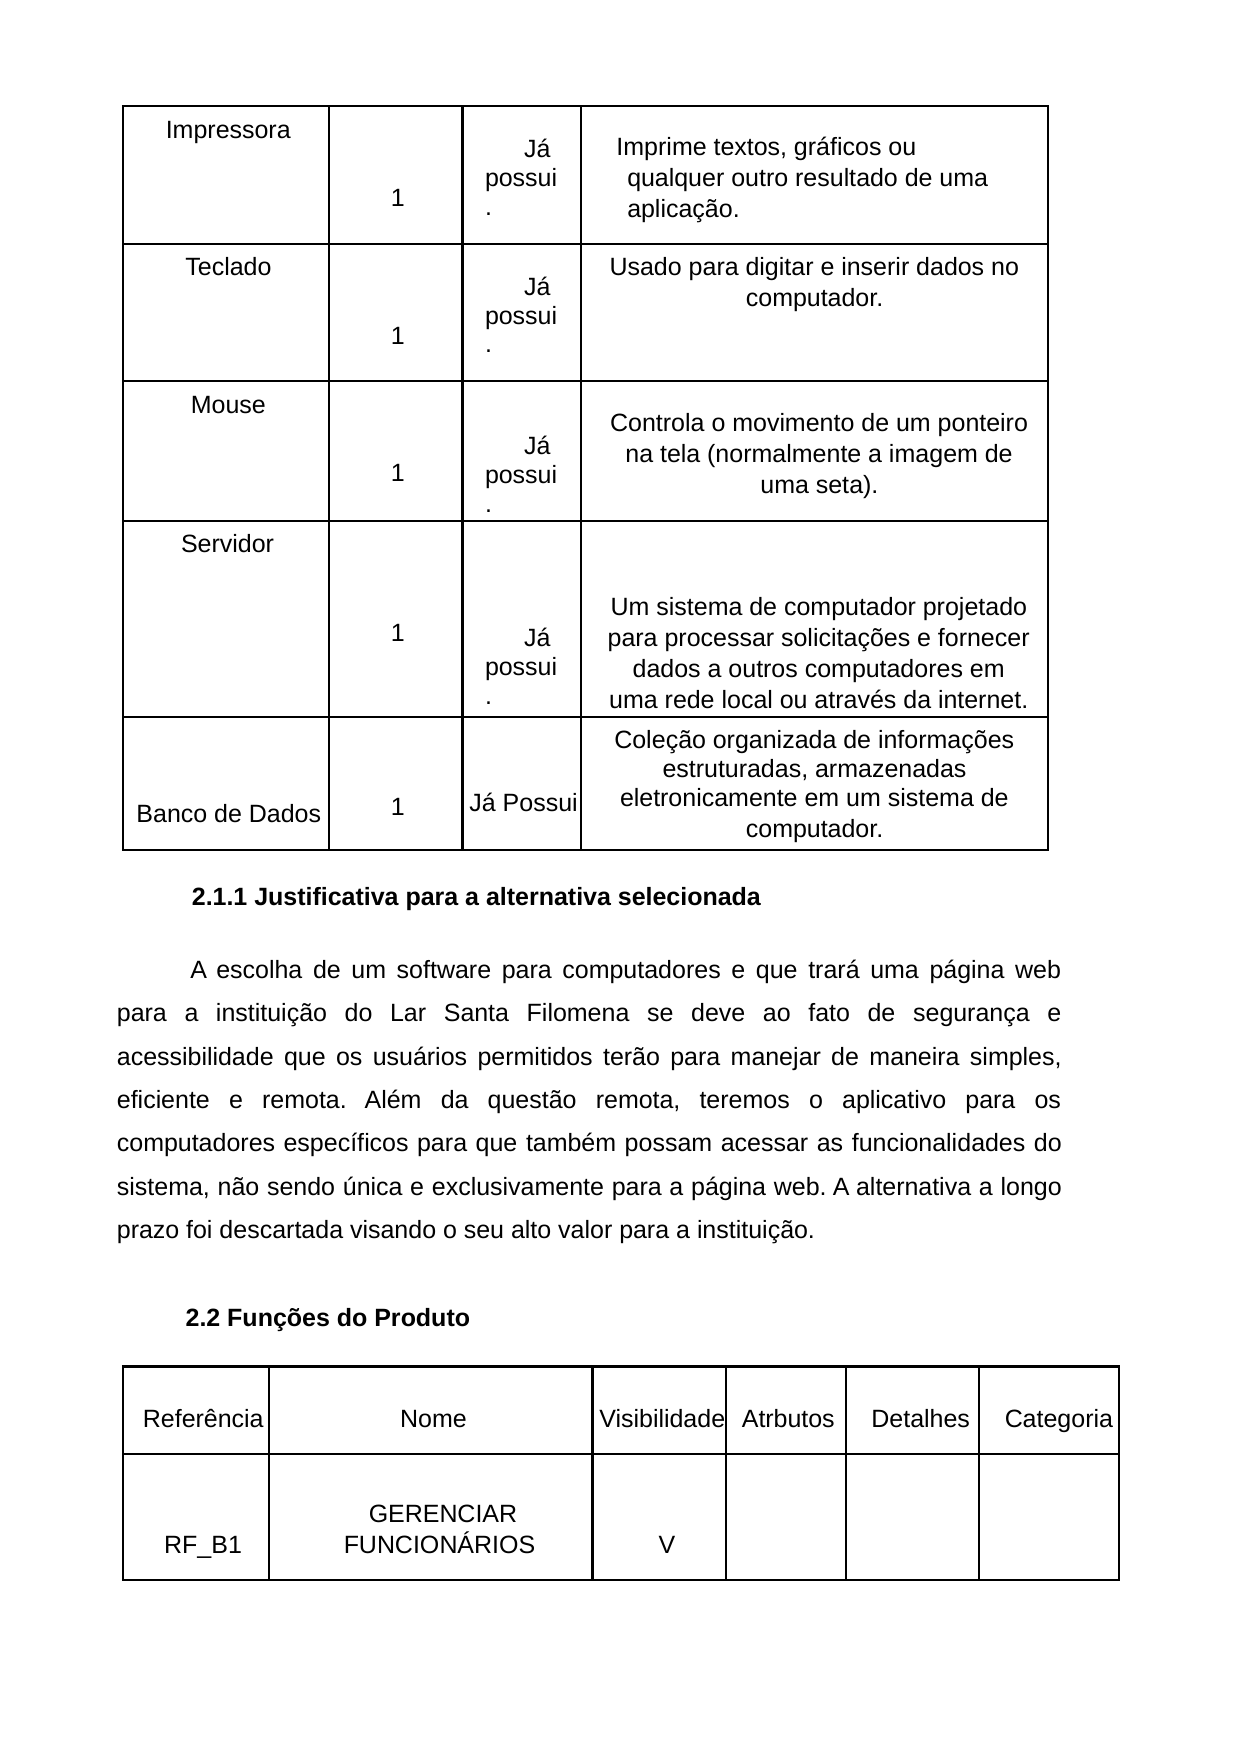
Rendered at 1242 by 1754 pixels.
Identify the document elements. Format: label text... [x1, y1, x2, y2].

table_cell [847, 1455, 978, 1579]
table_cell V [594, 1455, 725, 1579]
subtitle 2.1.1 Justificativa para a alternativa selecionada [192, 882, 975, 911]
table_header 1 [330, 107, 461, 243]
table_header Visibilidade [594, 1368, 725, 1453]
table_header Já possui . [464, 107, 580, 243]
table_cell Já possui . [464, 382, 580, 520]
table_cell Mouse [124, 382, 328, 520]
table_cell RF_B1 [124, 1455, 268, 1579]
table_cell [980, 1455, 1118, 1579]
table_header Categoria [980, 1368, 1118, 1453]
table_cell Servidor [124, 522, 328, 716]
table_header Nome [270, 1368, 591, 1453]
table_cell GERENCIAR FUNCIONÁRIOS [270, 1455, 591, 1579]
table_header Referência [124, 1368, 268, 1453]
table_cell Já Possui [464, 718, 580, 849]
table_header Imprime textos, gráficos ou qualquer outro resultado de uma aplicação. [582, 107, 1047, 243]
table_cell 1 [330, 522, 461, 716]
table_cell Já possui . [464, 522, 580, 716]
table_cell 1 [330, 382, 461, 520]
table_cell 1 [330, 245, 461, 380]
table_cell Teclado [124, 245, 328, 380]
table_cell Um sistema de computador projetado para processar solicitações e fornecer dados a outros computadores em uma rede local ou através da internet. [582, 522, 1047, 716]
table_cell Já possui . [464, 245, 580, 380]
subtitle 2.2 Funções do Produto [185, 1303, 975, 1332]
table_cell Coleção organizada de informações estruturadas, armazenadas eletronicamente em um sistema de computador. [582, 718, 1047, 849]
table_cell Banco de Dados [124, 718, 328, 849]
text A escolha de um software para computadores e que trará uma página web para a instituição do Lar Santa Filomena se deve ao fato de segurança e acessibilidade que os usuários permitidos terão para manejar de maneira simples, eficiente e remota. Além da questão remota, teremos o aplicativo para os computadores específicos para que também possam acessar as funcionalidades do sistema, não sendo única e exclusivamente para a página web. A alternativa a longo prazo foi descartada visando o seu alto valor para a instituição. [117, 955, 1063, 1244]
table_header Atrbutos [727, 1368, 845, 1453]
table_header Impressora [124, 107, 328, 243]
table_cell Controla o movimento de um ponteiro na tela (normalmente a imagem de uma seta). [582, 382, 1047, 520]
table_cell [727, 1455, 845, 1579]
table_cell 1 [330, 718, 461, 849]
table_header Detalhes [847, 1368, 978, 1453]
table_cell Usado para digitar e inserir dados no computador. [582, 245, 1047, 380]
